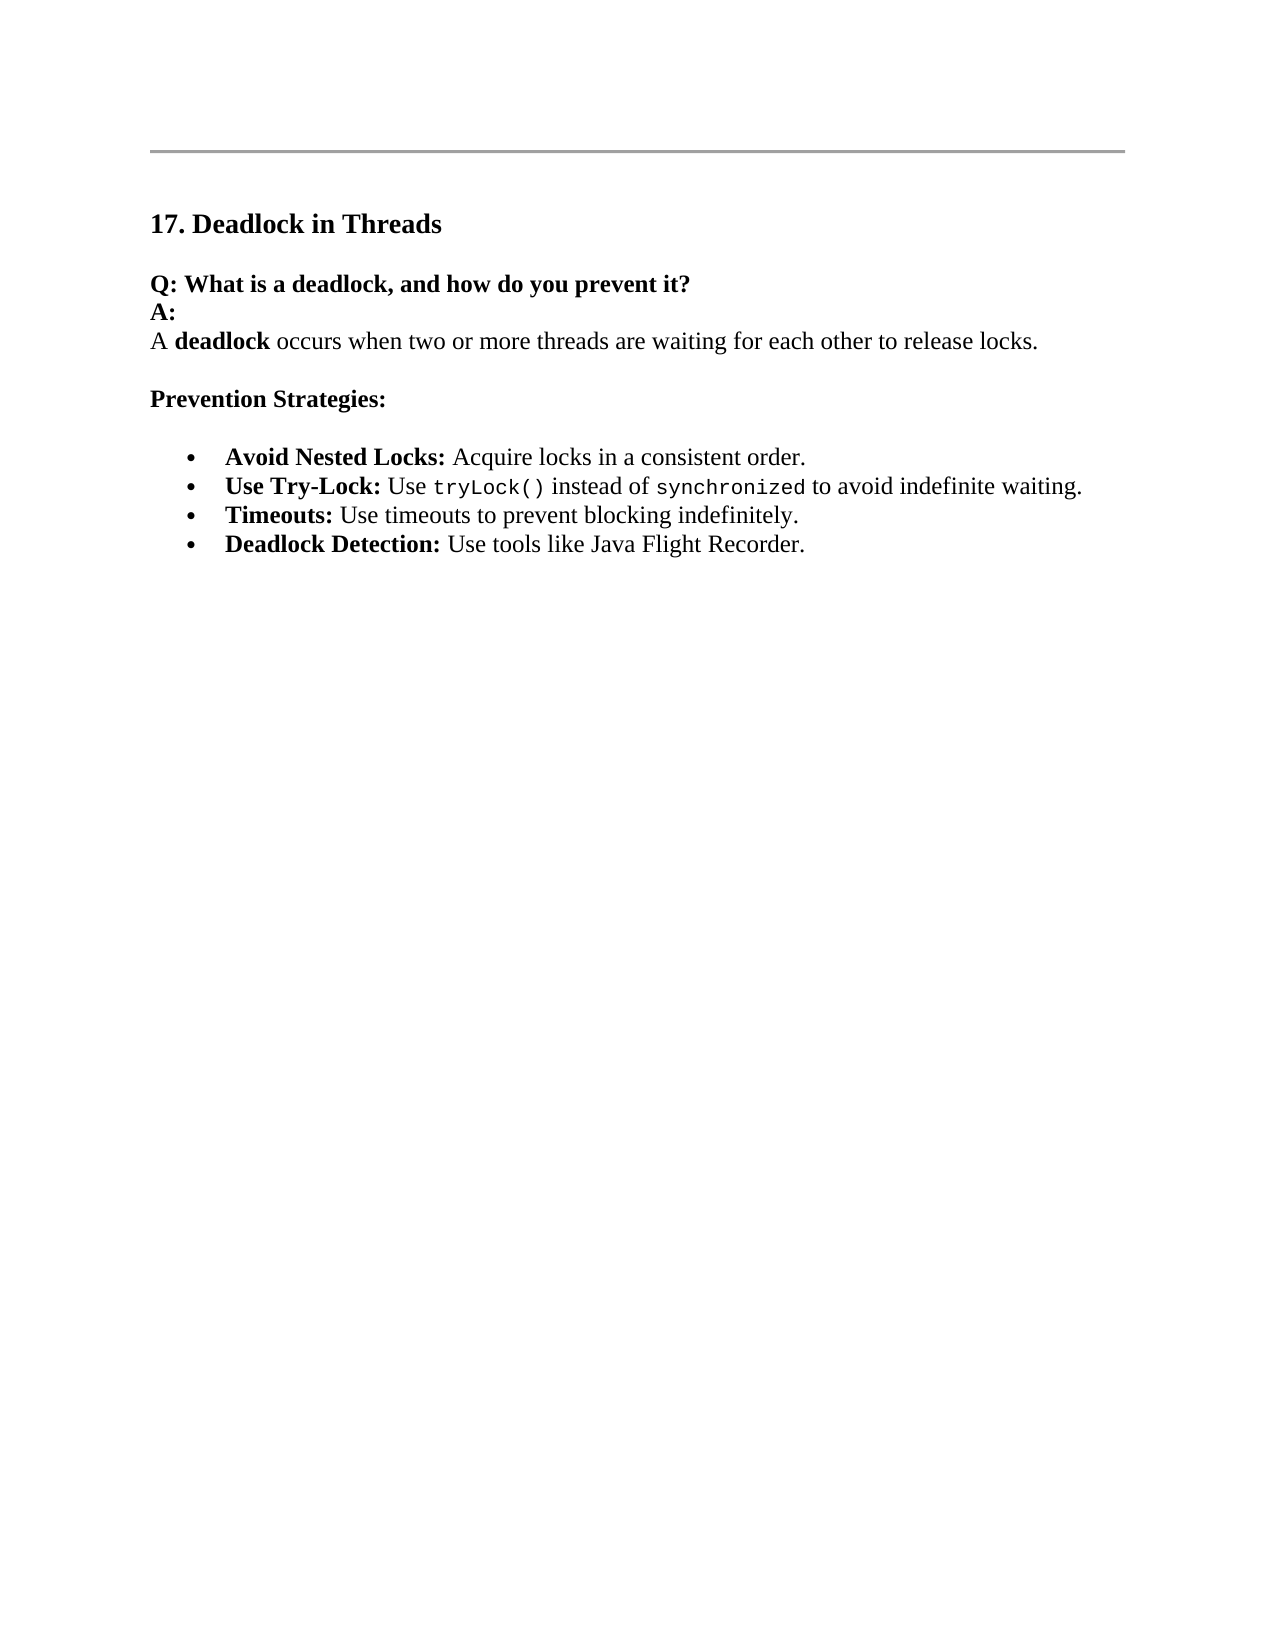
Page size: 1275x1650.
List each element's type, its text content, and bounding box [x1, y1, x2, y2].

list Use Try-Lock: Use tryLock() instead of synchronized to avoid indefinite waiting. [187, 471, 1125, 500]
text 17. Deadlock in Threads [150, 207, 1125, 239]
list Avoid Nested Locks: Acquire locks in a consistent order. [187, 442, 1125, 471]
text Prevention Strategies: [150, 384, 1125, 413]
text Q: What is a deadlock, and how do you prevent it? A: A deadlock occurs when two or more threads are waiting for each other to release locks. [150, 269, 1125, 355]
list Timeouts: Use timeouts to prevent blocking indefinitely. [187, 500, 1125, 529]
list Deadlock Detection: Use tools like Java Flight Recorder. [187, 529, 1125, 558]
